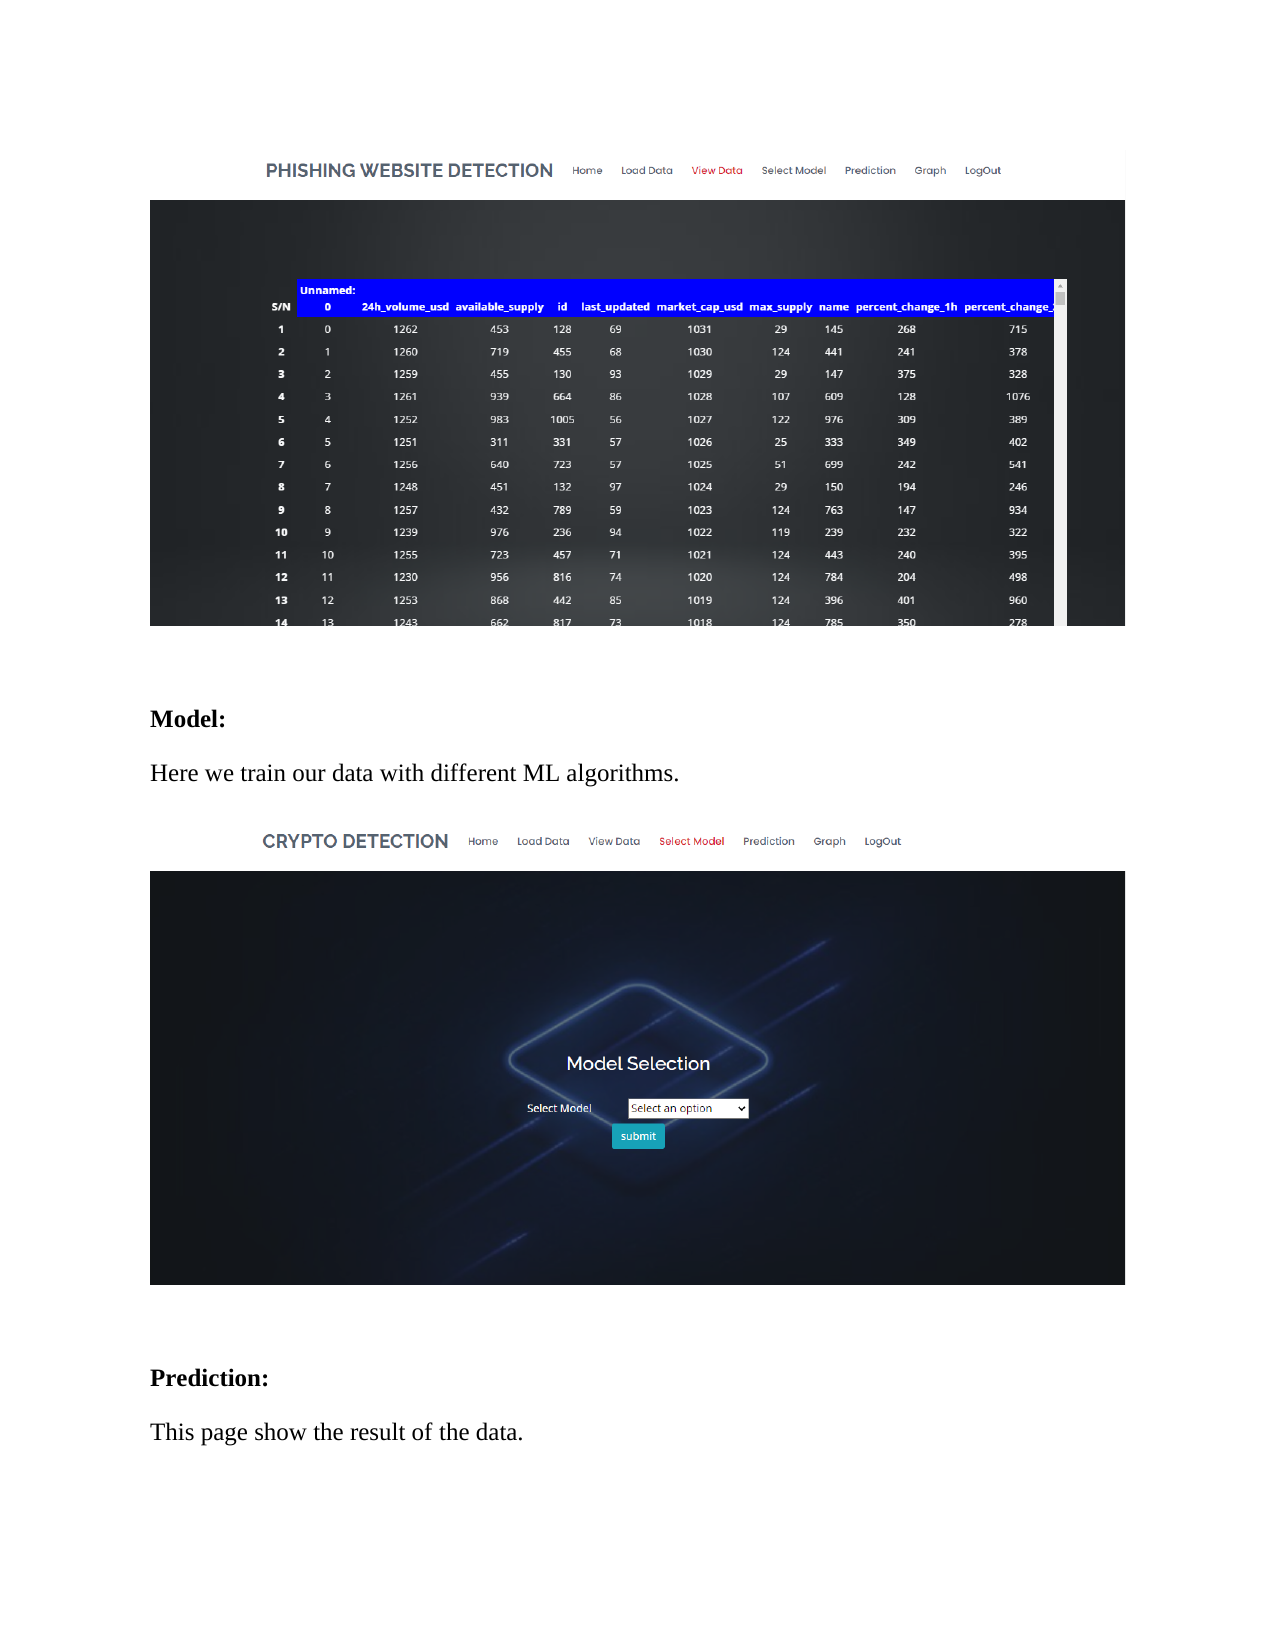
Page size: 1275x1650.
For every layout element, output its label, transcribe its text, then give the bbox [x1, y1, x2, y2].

text Model: [150, 704, 1125, 733]
text Prediction: [150, 1363, 1125, 1392]
text Here we train our data with different ML algorithms. [150, 758, 1125, 787]
text This page show the result of the data. [150, 1417, 1125, 1446]
picture [150, 150, 1125, 626]
picture [150, 812, 1125, 1285]
